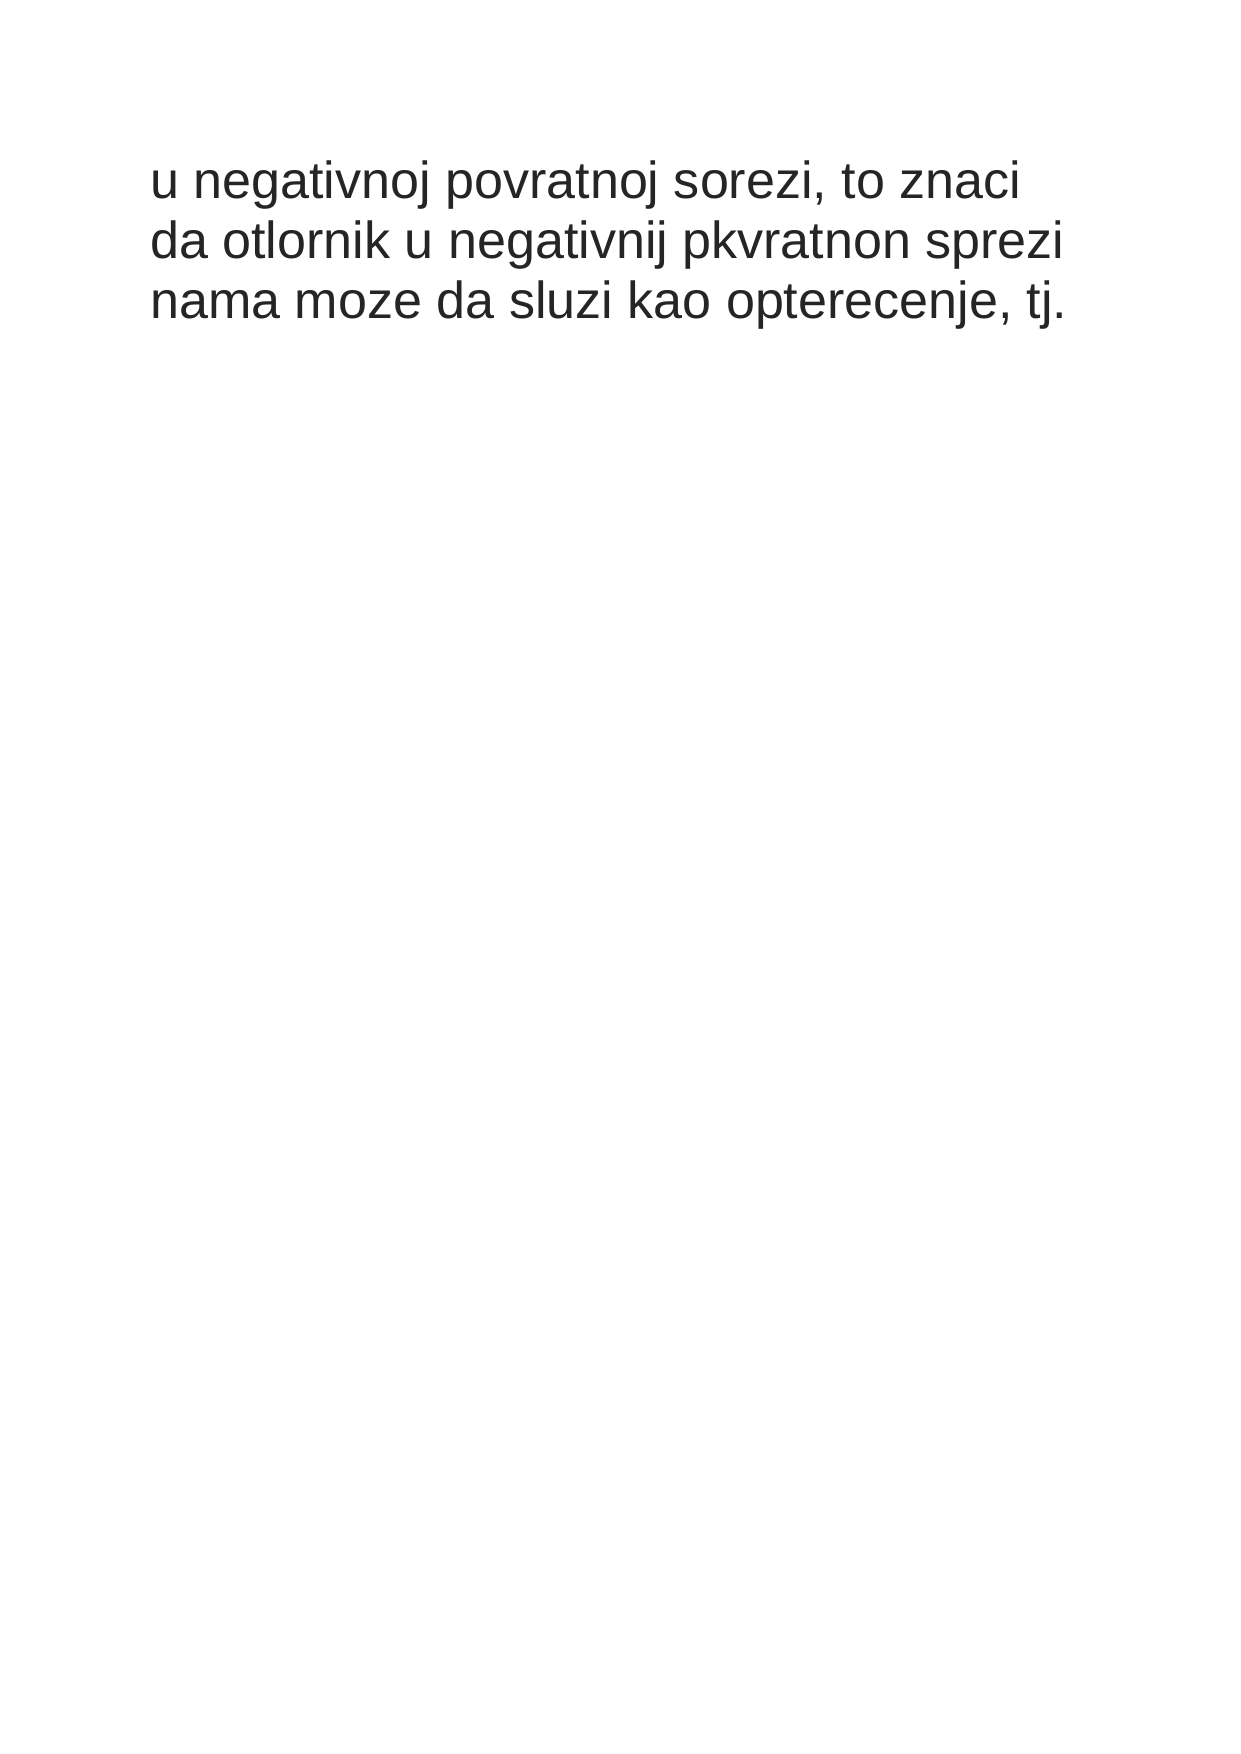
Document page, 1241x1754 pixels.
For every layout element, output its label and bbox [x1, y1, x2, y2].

text [150, 150, 1090, 330]
